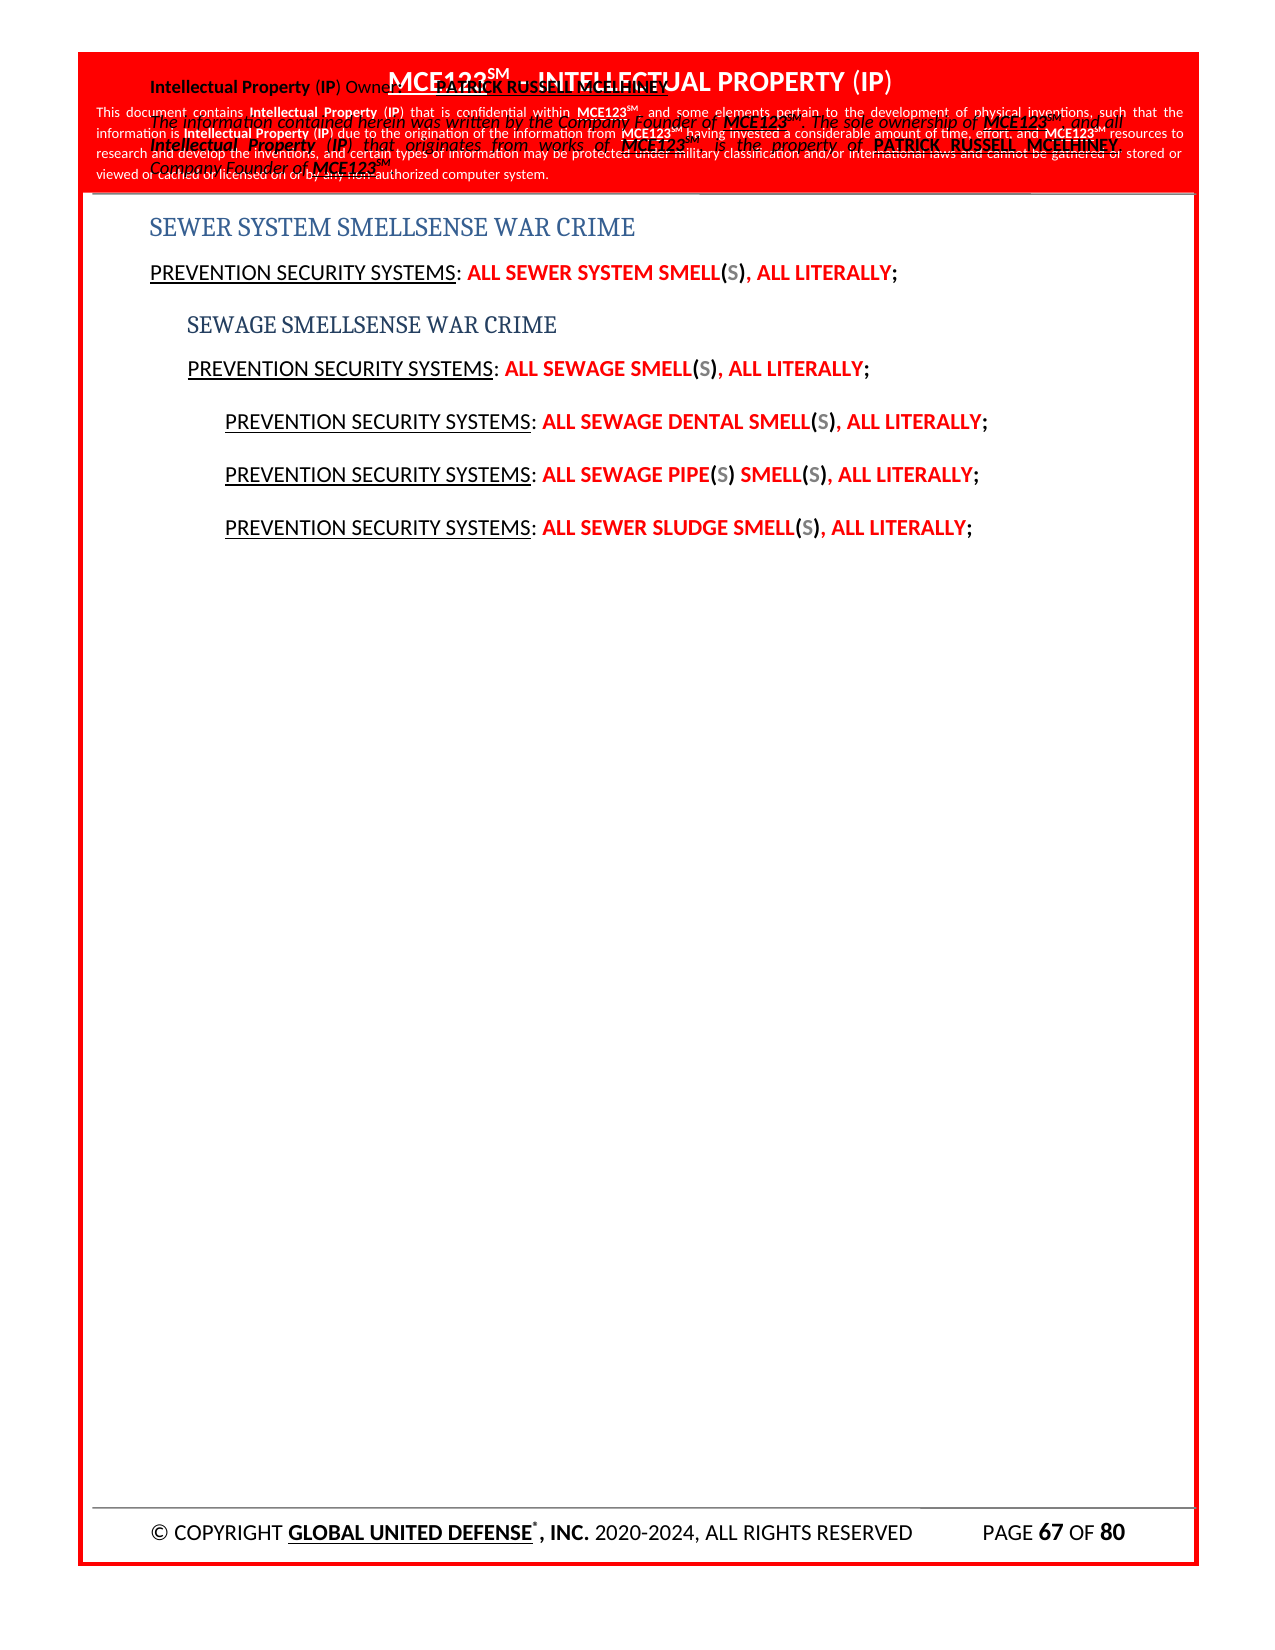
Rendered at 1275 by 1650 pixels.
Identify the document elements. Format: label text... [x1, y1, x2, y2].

subtitle SEWER SYSTEM SMELLSENSE WAR CRIME [150, 212, 1125, 243]
text PREVENTION SECURITY SYSTEMS: ALL SEWER SYSTEM SMELL(S), ALL LITERALLY; [150, 258, 1125, 286]
text PREVENTION SECURITY SYSTEMS: ALL SEWAGE DENTAL SMELL(S), ALL LITERALLY; [225, 407, 1125, 435]
text PREVENTION SECURITY SYSTEMS: ALL SEWAGE PIPE(S) SMELL(S), ALL LITERALLY; [225, 460, 1125, 488]
text PREVENTION SECURITY SYSTEMS: ALL SEWAGE SMELL(S), ALL LITERALLY; [187, 354, 1125, 382]
text PREVENTION SECURITY SYSTEMS: ALL SEWER SLUDGE SMELL(S), ALL LITERALLY; [225, 513, 1125, 541]
subtitle SEWAGE SMELLSENSE WAR CRIME [187, 311, 1125, 340]
